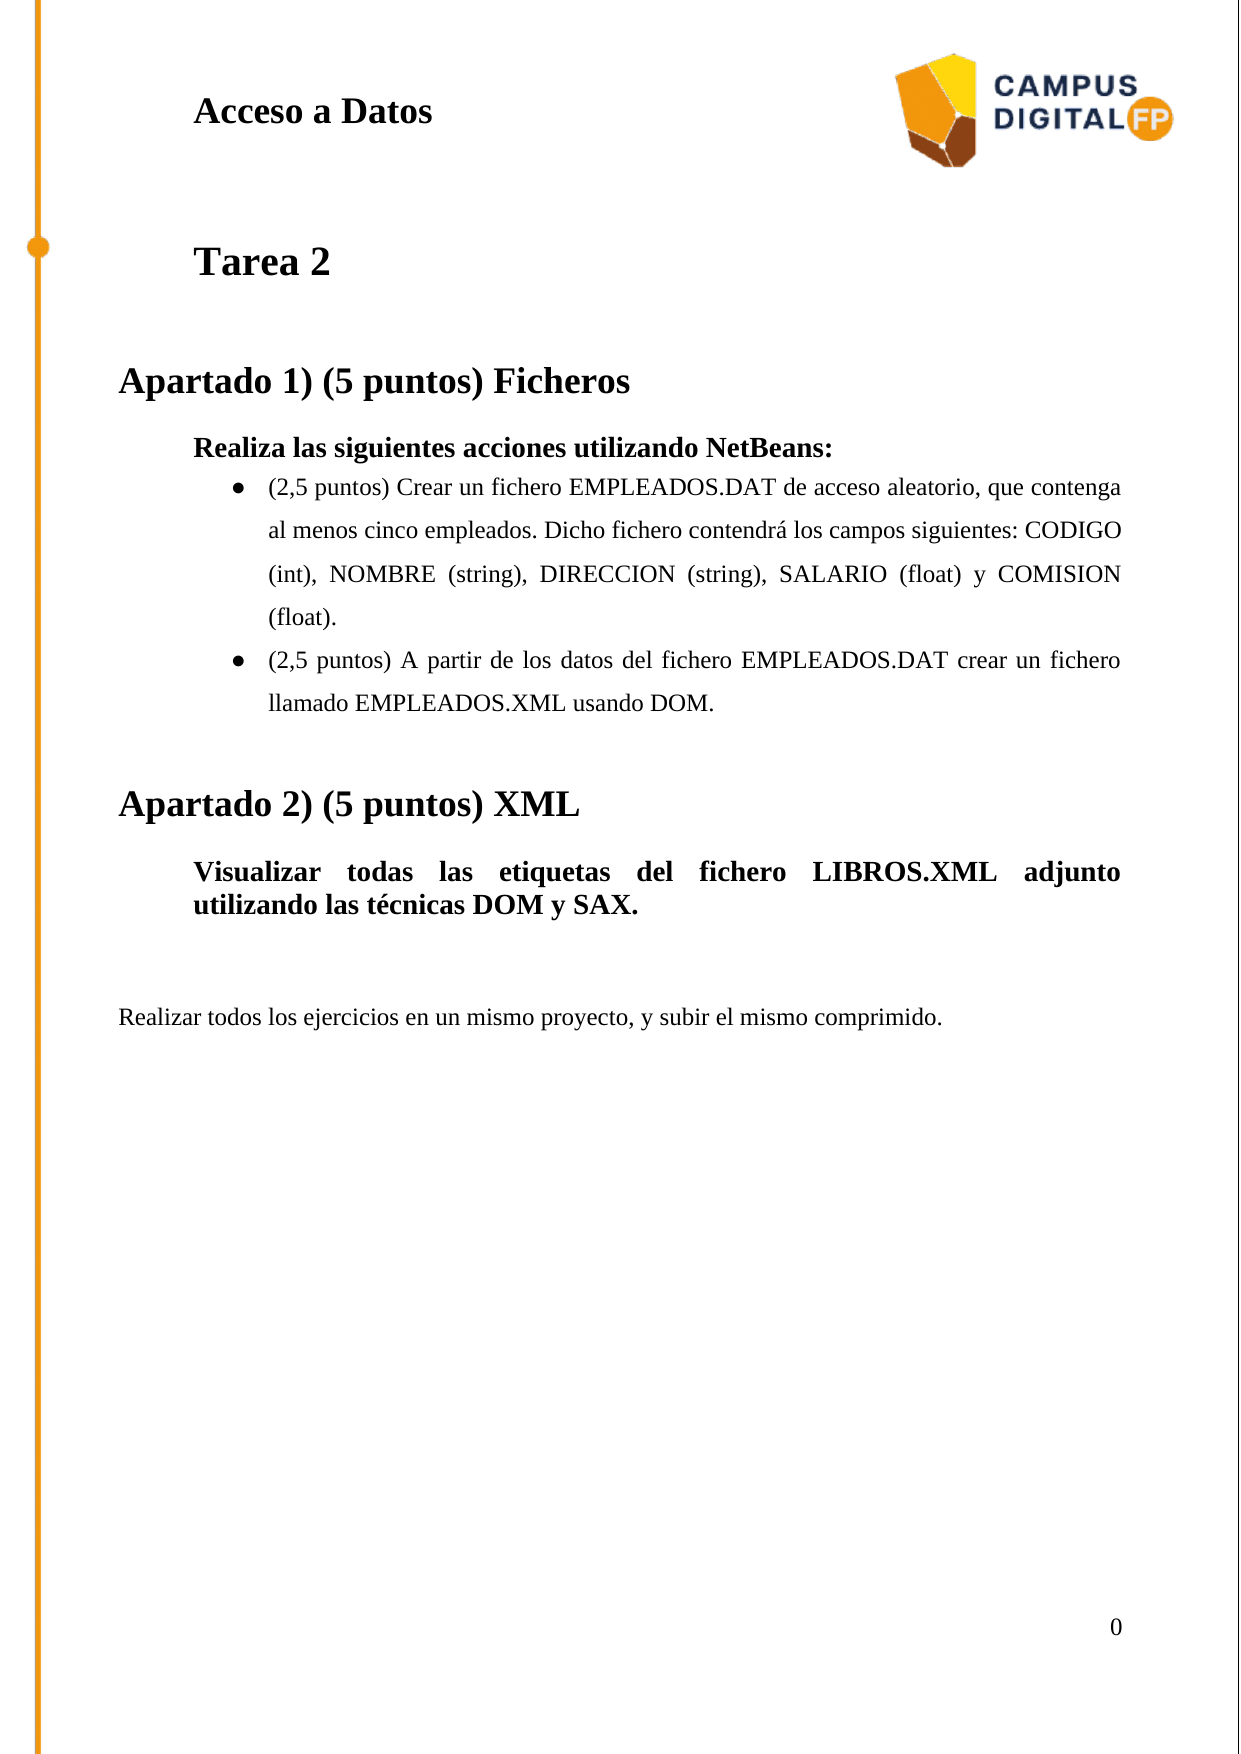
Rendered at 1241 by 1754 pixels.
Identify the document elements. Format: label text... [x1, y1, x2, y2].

picture [0, 0, 1238, 1754]
list (2,5 puntos) A partir de los datos del fichero EMPLEADOS.DAT crear un fichero llamado EMPLEADOS.XML usando DOM. [231, 645, 1122, 717]
text Realizar todos los ejercicios en un mismo proyecto, y subir el mismo comprimido. [118, 1002, 1122, 1031]
subtitle Realiza las siguientes acciones utilizando NetBeans: [193, 431, 1122, 464]
subtitle Tarea 2 [193, 236, 1122, 284]
subtitle Apartado 1) (5 puntos) Ficheros [118, 358, 1122, 401]
subtitle Visualizar todas las etiquetas del fichero LIBROS.XML adjunto utilizando las técnicas DOM y SAX. [193, 854, 1122, 921]
subtitle Apartado 2) (5 puntos) XML [118, 781, 1122, 824]
list (2,5 puntos) Crear un fichero EMPLEADOS.DAT de acceso aleatorio, que contenga al menos cinco empleados. Dicho fichero contendrá los campos siguientes: CODIGO (int), NOMBRE (string), DIRECCION (string), SALARIO (float) y COMISION (float). [231, 472, 1122, 631]
